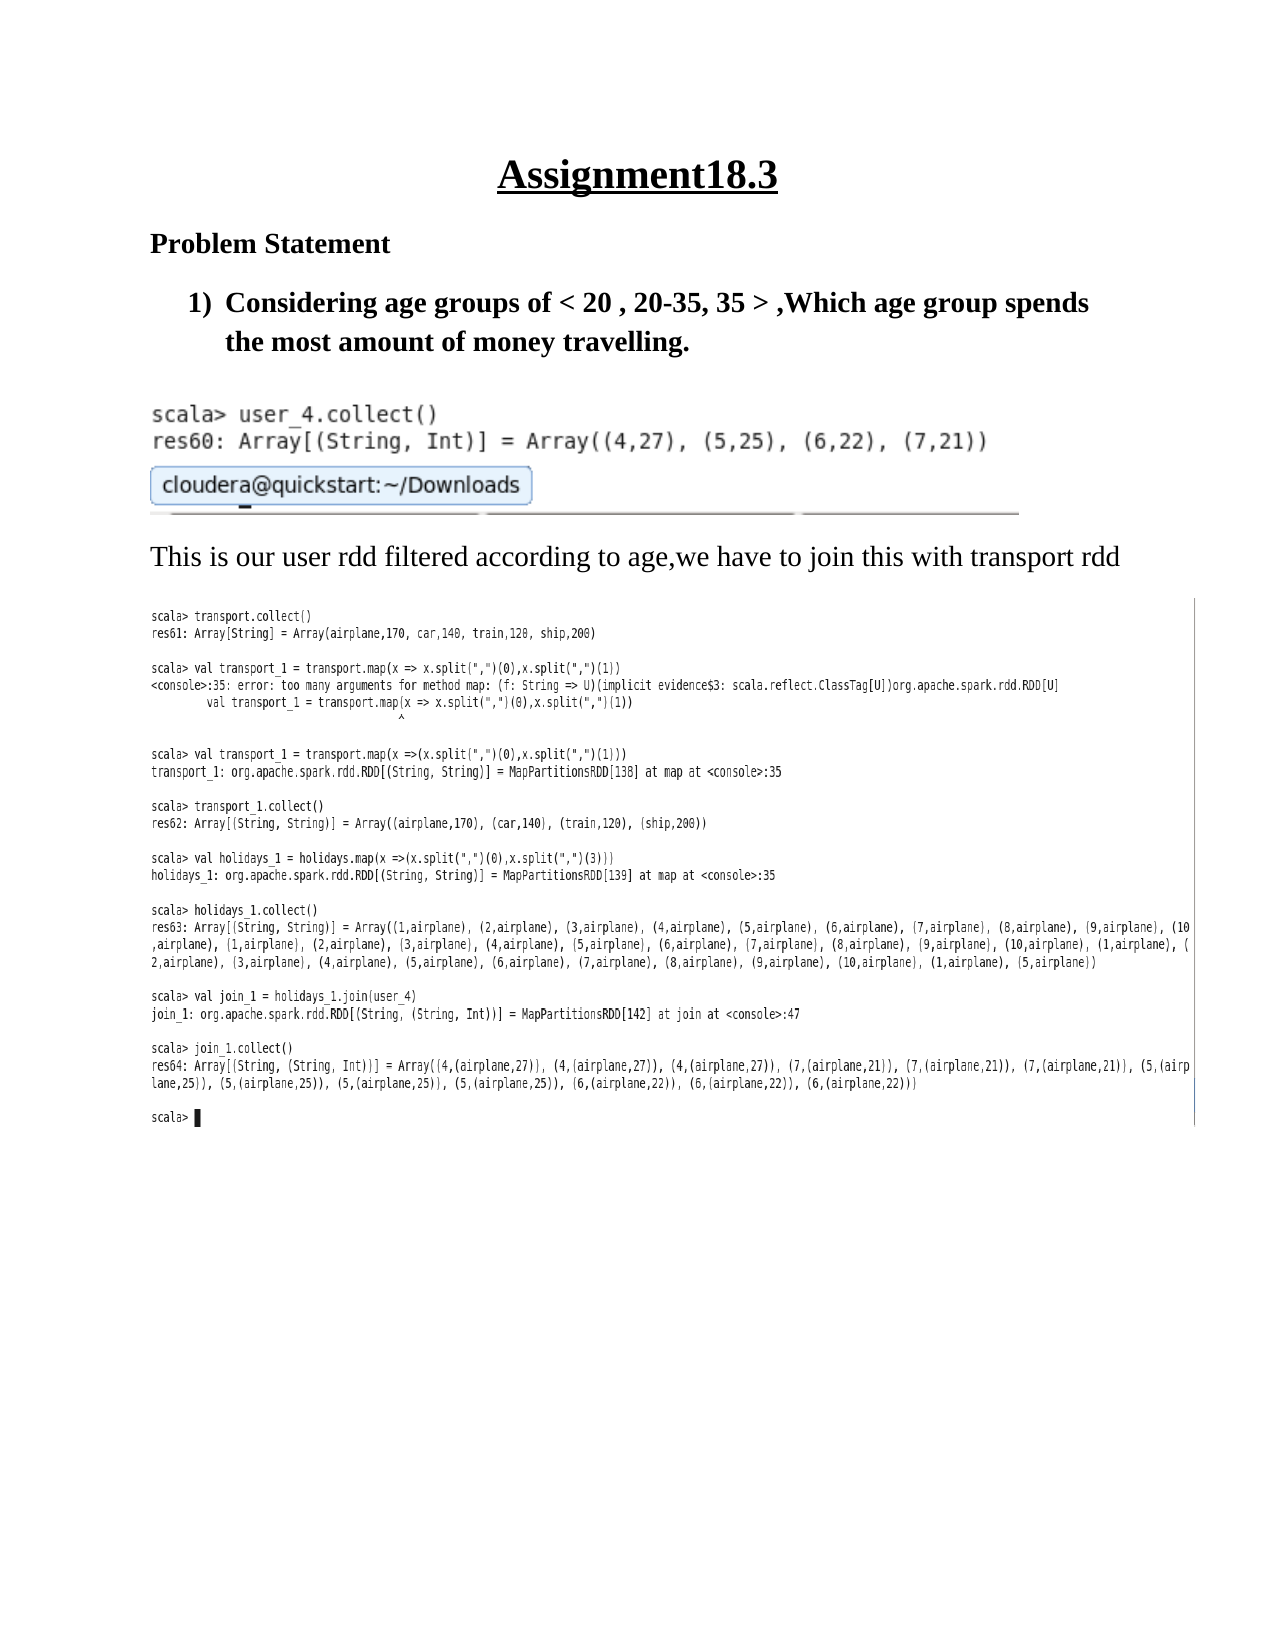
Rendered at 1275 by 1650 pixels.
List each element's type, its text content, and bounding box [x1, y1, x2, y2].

text Problem Statement [150, 226, 1125, 259]
text Assignment18.3 [150, 150, 1125, 198]
picture [150, 383, 1019, 515]
picture [150, 598, 1196, 1127]
text This is our user rdd filtered according to age,we have to join this with transport rdd [150, 539, 1125, 573]
list Considering age groups of < 20 , 20-35, 35 > ,Which age group spends the most amount of money travelling. [187, 285, 1125, 357]
